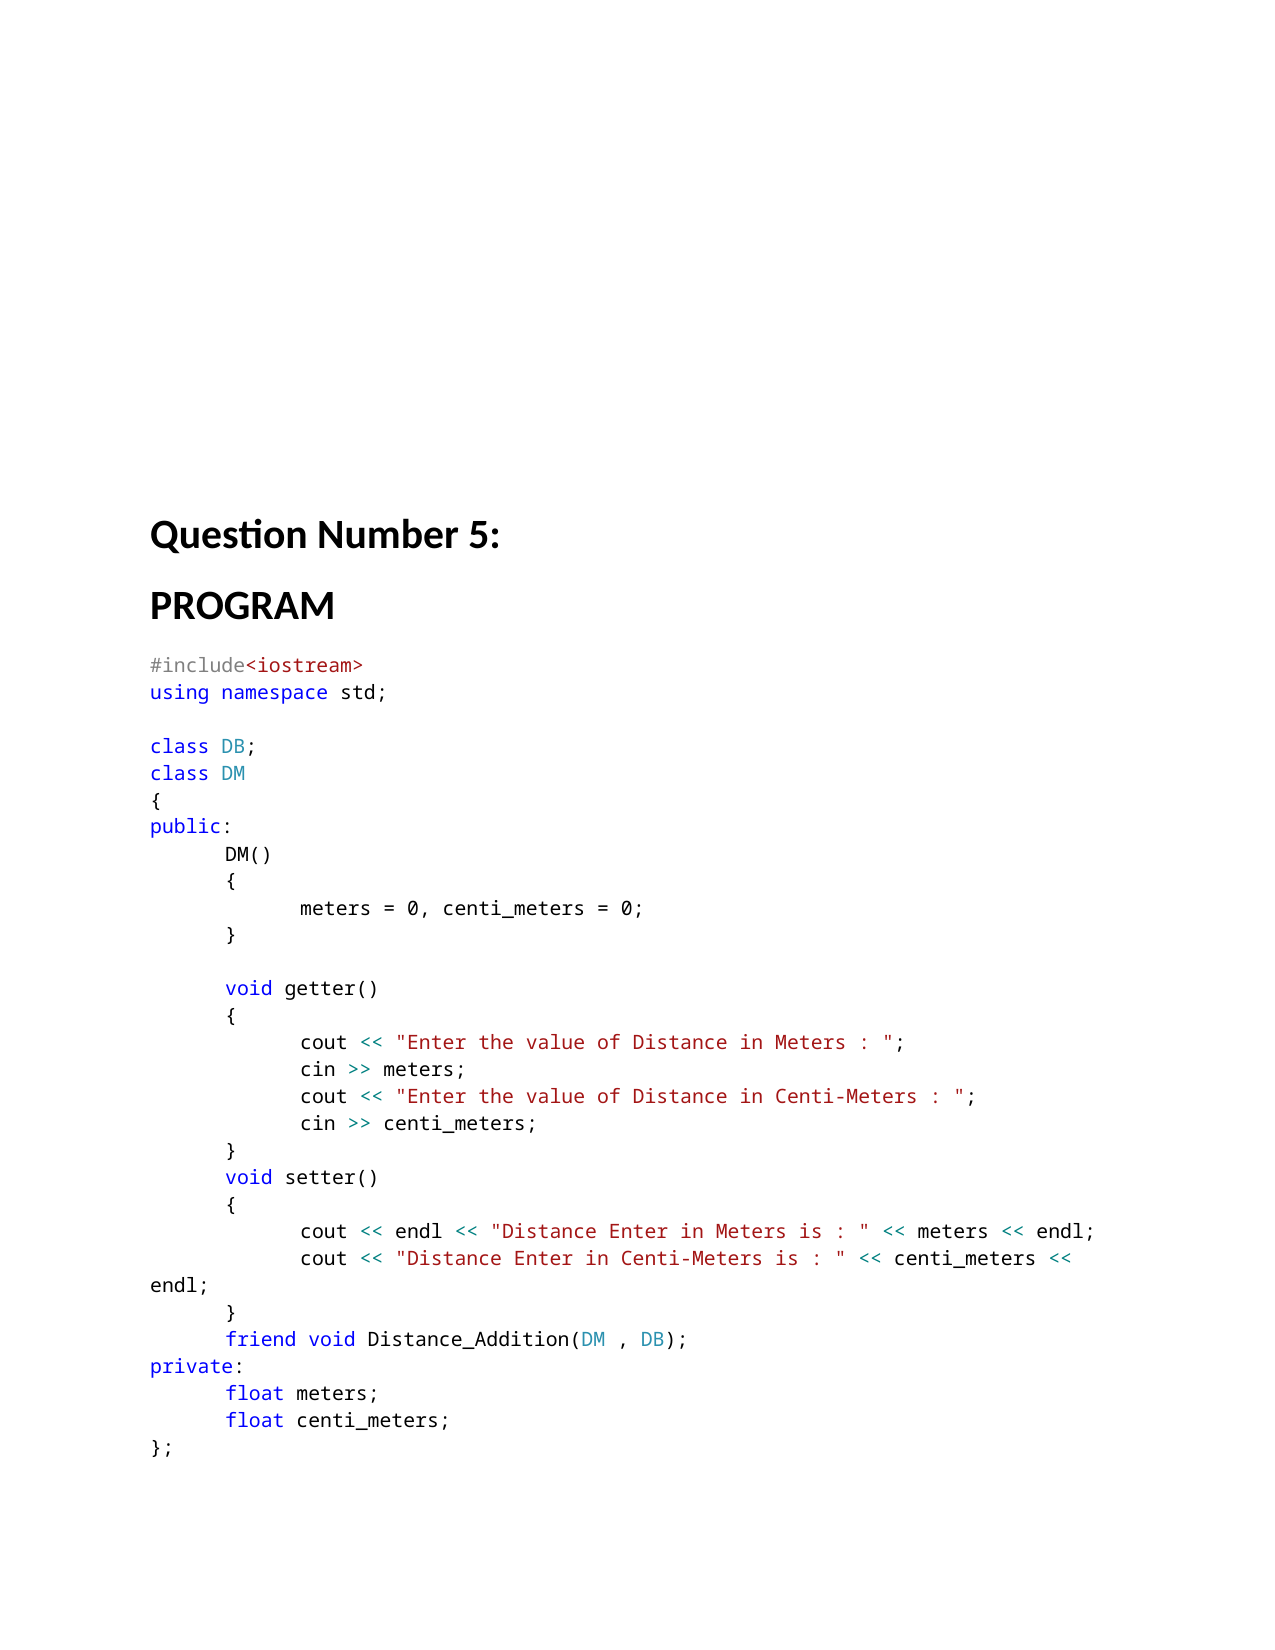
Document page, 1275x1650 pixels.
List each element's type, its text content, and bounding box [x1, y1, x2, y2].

text private: [150, 1352, 1125, 1379]
text meters = 0, centi_meters = 0; [150, 894, 1125, 921]
text cout << endl << "Distance Enter in Meters is : " << meters << endl; [150, 1217, 1125, 1244]
text } [150, 921, 1125, 948]
text #include<iostream> [150, 651, 1125, 678]
text cin >> centi_meters; [150, 1109, 1125, 1137]
text { [150, 867, 1125, 894]
text public: [150, 813, 1125, 840]
text Question Number 5: [150, 508, 1125, 559]
text cout << "Distance Enter in Centi-Meters is : " << centi_meters << endl; [150, 1244, 1125, 1298]
text void getter() [150, 975, 1125, 1002]
text using namespace std; [150, 678, 1125, 705]
text cin >> meters; [150, 1056, 1125, 1083]
text } [150, 1298, 1125, 1325]
text class DM [150, 759, 1125, 786]
text DM() [150, 840, 1125, 867]
text } [150, 1137, 1125, 1163]
text cout << "Enter the value of Distance in Centi-Meters : "; [150, 1083, 1125, 1109]
text float centi_meters; [150, 1406, 1125, 1433]
text PROGRAM [150, 579, 1125, 630]
text }; [150, 1433, 1125, 1460]
text cout << "Enter the value of Distance in Meters : "; [150, 1029, 1125, 1056]
text { [150, 1191, 1125, 1217]
text void setter() [150, 1163, 1125, 1191]
text { [150, 786, 1125, 813]
text float meters; [150, 1379, 1125, 1406]
text class DB; [150, 732, 1125, 759]
text friend void Distance_Addition(DM , DB); [150, 1325, 1125, 1352]
text { [150, 1002, 1125, 1029]
